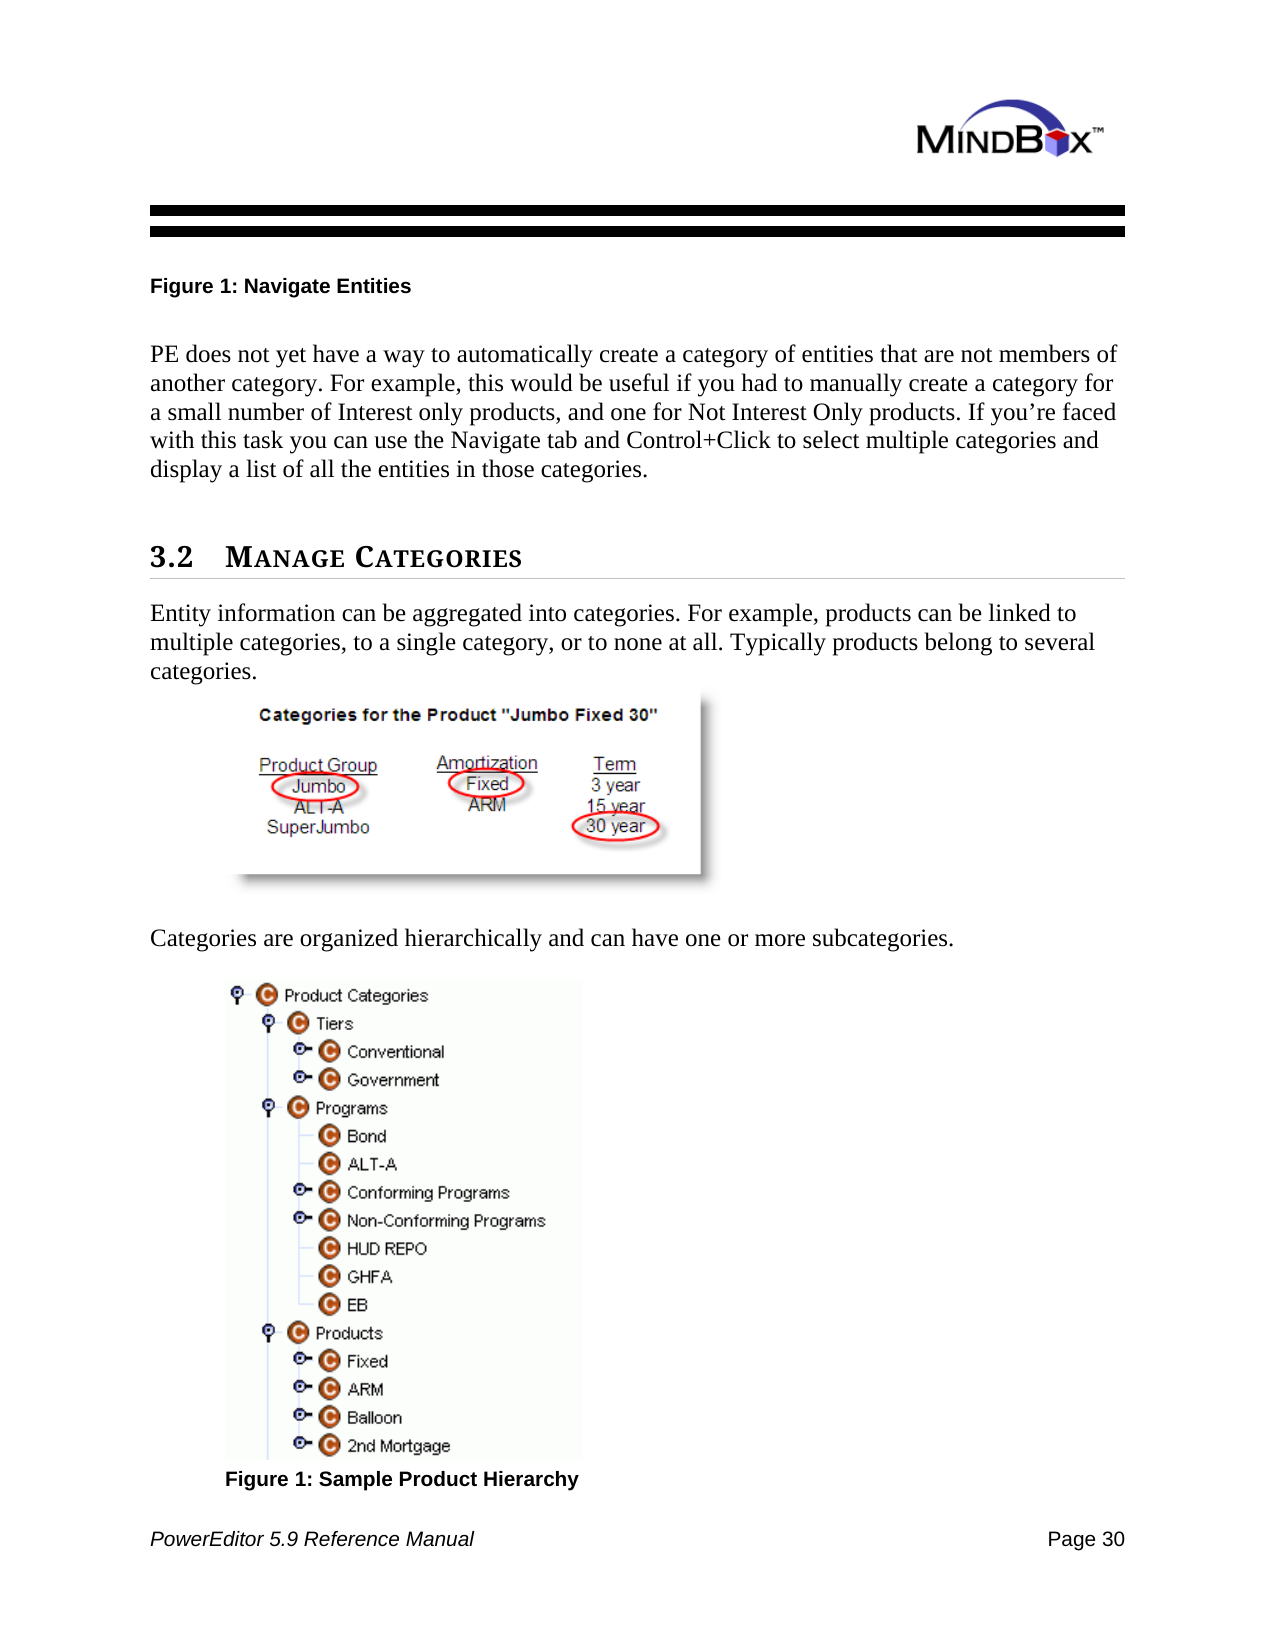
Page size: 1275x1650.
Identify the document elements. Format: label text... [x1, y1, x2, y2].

picture [225, 980, 583, 1460]
text PE does not yet have a way to automatically create a category of entities that are not members of another category. For example, this would be useful if you had to manually create a category for a small number of Interest only products, and one for Not Interest Only products. If you’re faced with this task you can use the Navigate tab and Control+Click to select multiple categories and display a list of all the entities in those categories. [150, 339, 1125, 483]
text Categories are organized hierarchically and can have one or more subcategories. [150, 923, 1125, 952]
subtitle Manage Categories [150, 537, 1125, 578]
text Entity information can be aggregated into categories. For example, products can be linked to multiple categories, to a single category, or to none at all. Typically products belong to several categories. [150, 598, 1125, 684]
picture [915, 74, 1125, 166]
picture [225, 684, 721, 894]
